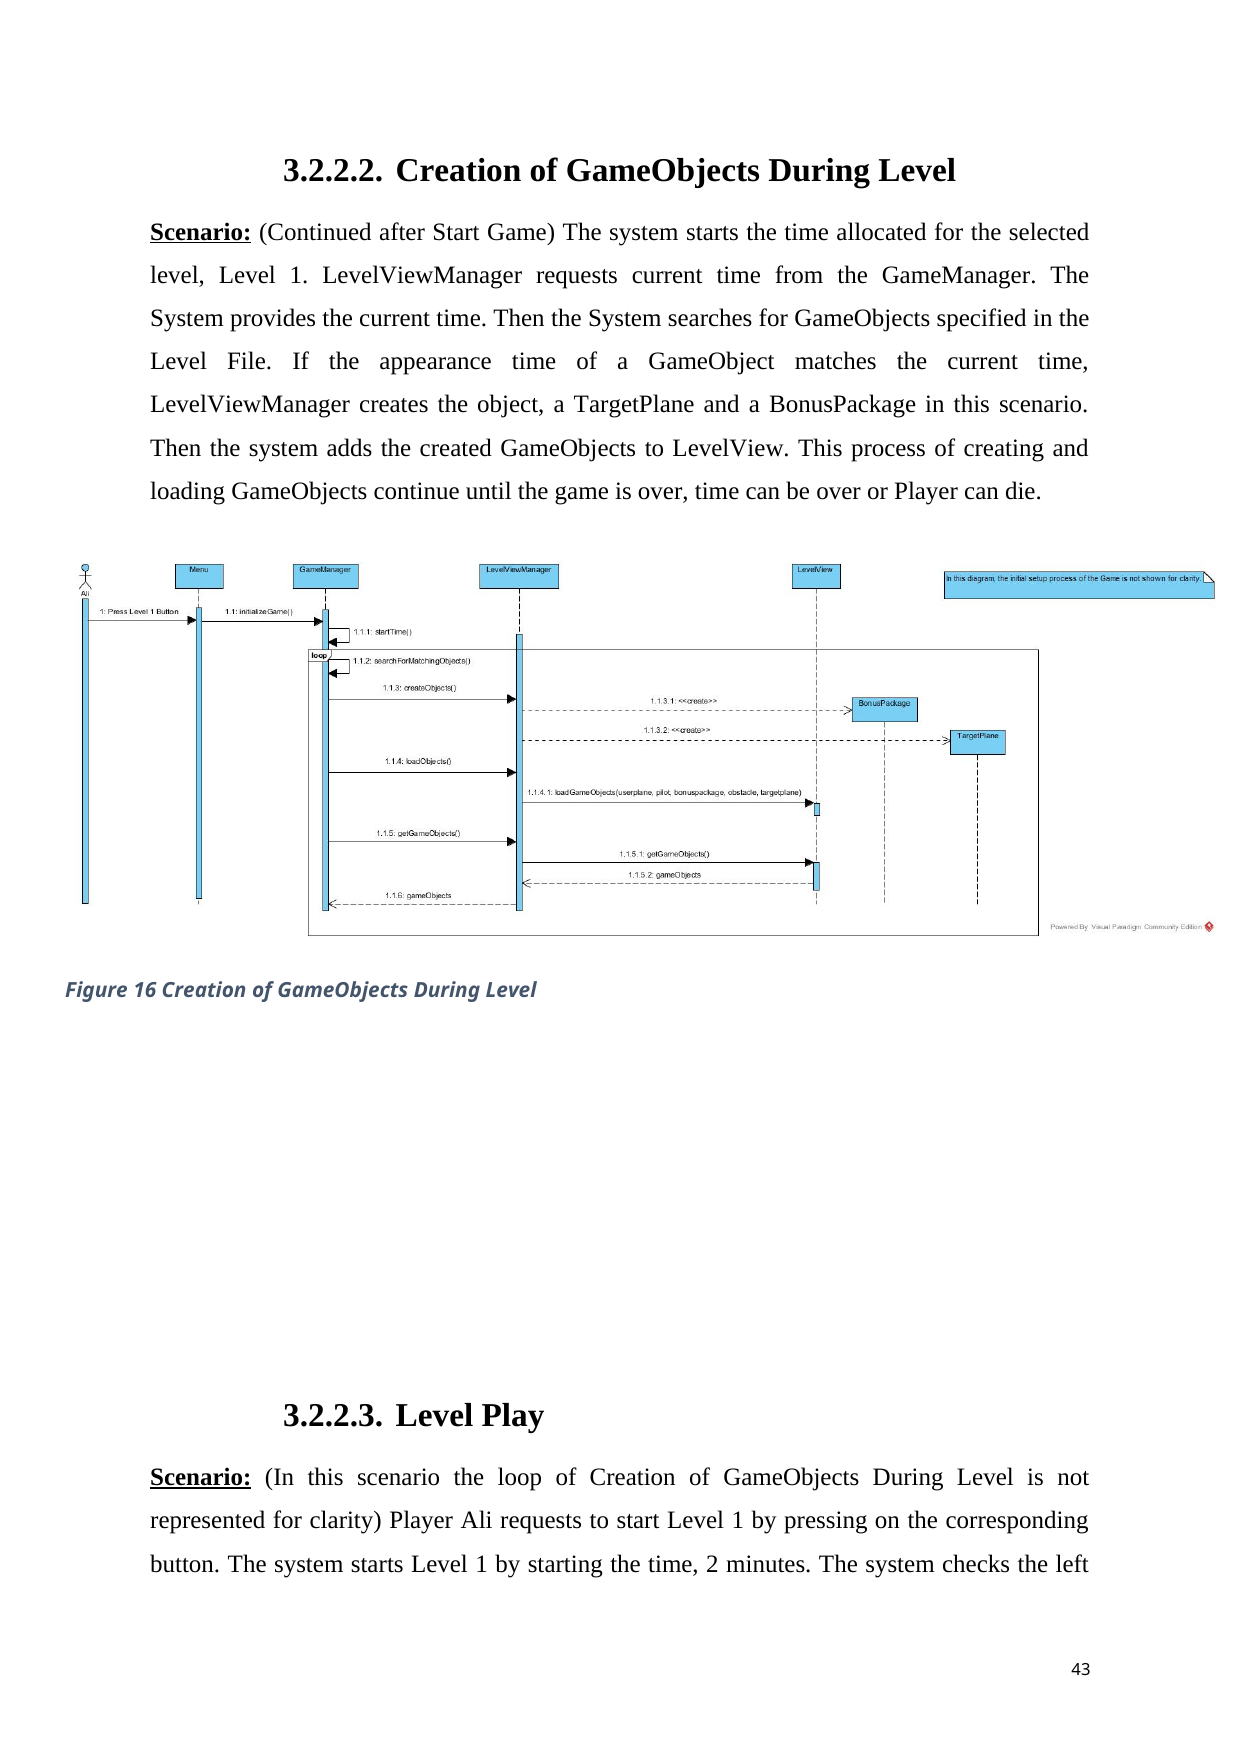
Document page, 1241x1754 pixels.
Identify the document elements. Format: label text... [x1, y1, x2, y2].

list Creation of GameObjects During Level [283, 150, 1090, 188]
text Scenario: (Continued after Start Game) The system starts the time allocated for the selected level, Level 1. LevelViewManager requests current time from the GameManager. The System provides the current time. Then the System searches for GameObjects specified in the Level File. If the appearance time of a GameObject matches the current time, LevelViewManager creates the object, a TargetPlane and a BonusPackage in this scenario. Then the system adds the created GameObjects to LevelView. This process of creating and loading GameObjects continue until the game is over, time can be over or Player can die. [150, 217, 1090, 504]
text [150, 1462, 1090, 1577]
list Level Play [283, 1111, 1090, 1434]
picture [64, 562, 1217, 938]
